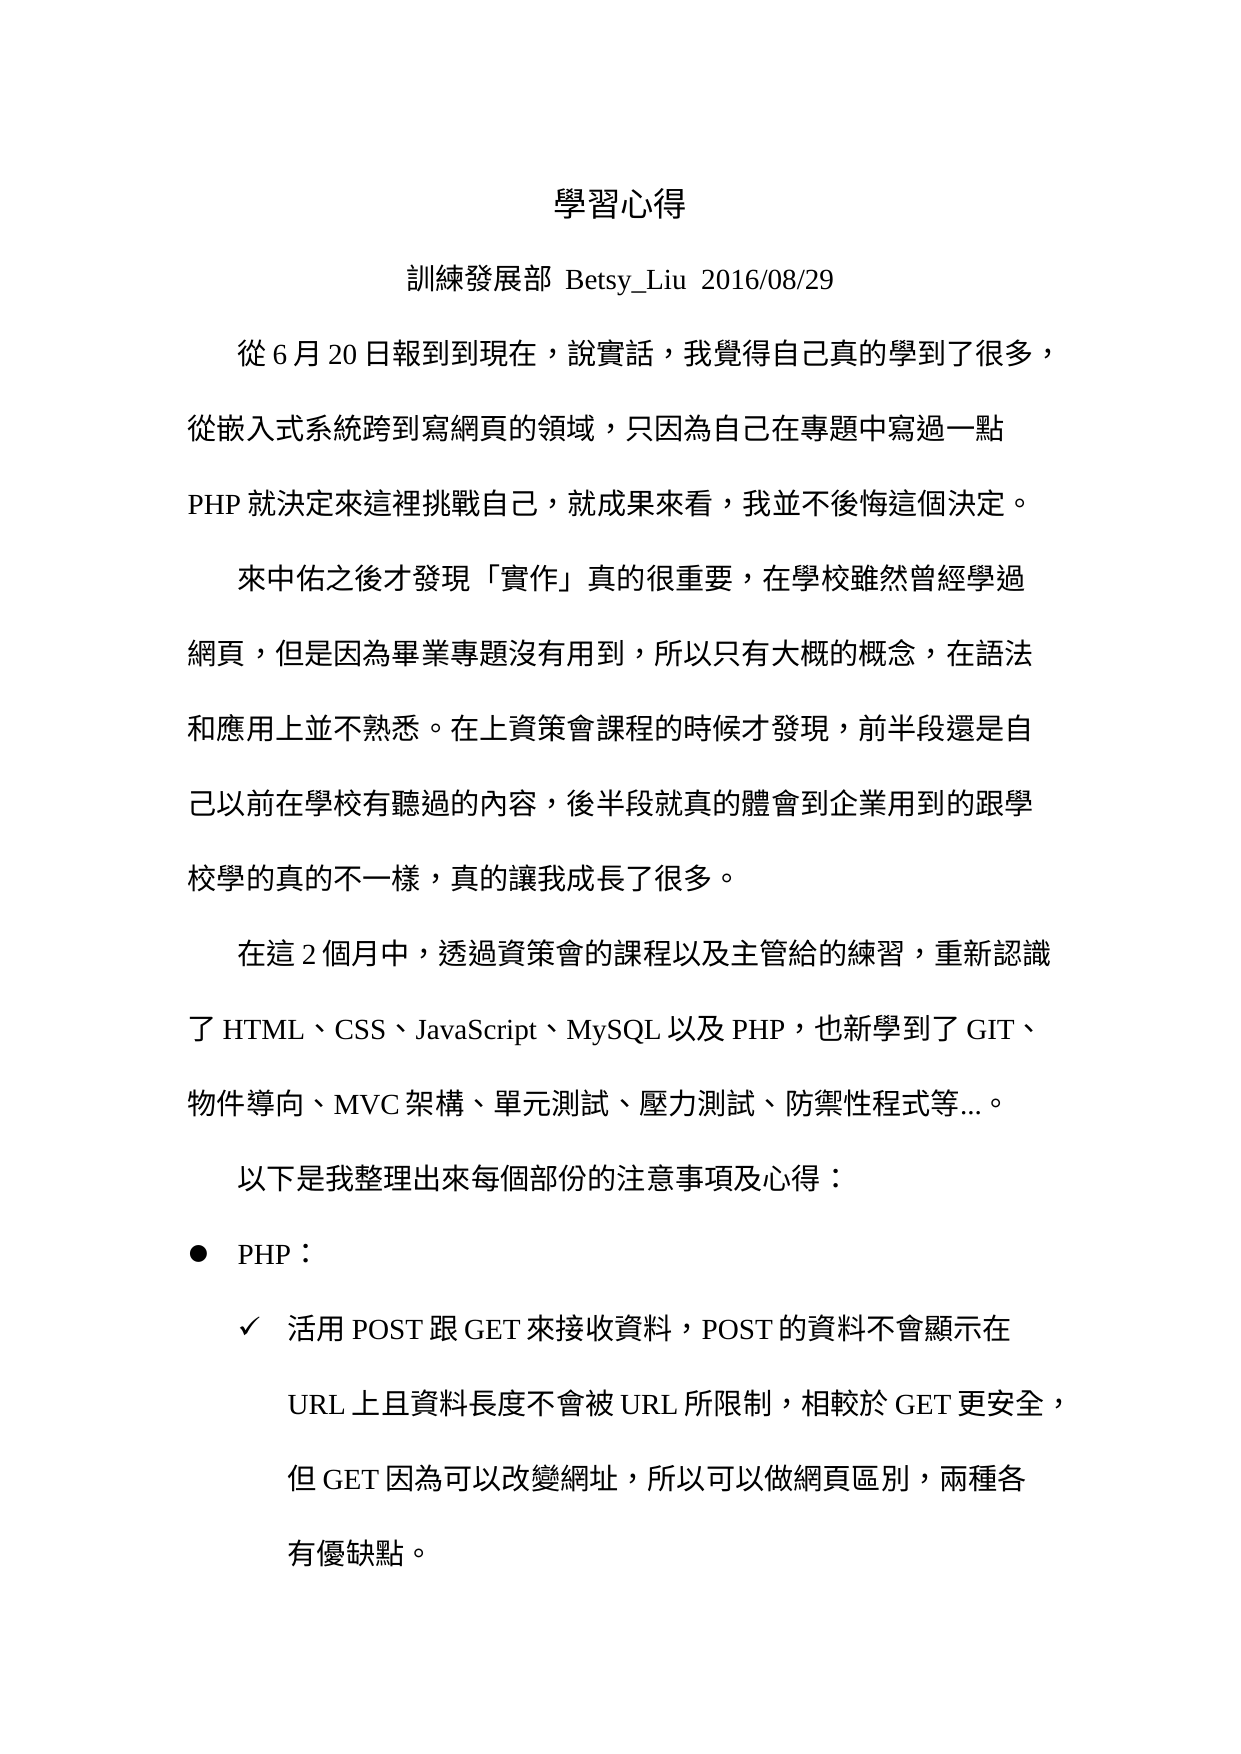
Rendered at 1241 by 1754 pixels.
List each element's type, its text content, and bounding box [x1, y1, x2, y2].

text 學習心得 [187, 164, 1053, 239]
text 在這2個月中，透過資策會的課程以及主管給的練習，重新認識了HTML、CSS、JavaScript、MySQL以及PHP，也新學到了GIT、物件導向、MVC架構、單元測試、壓力測試、防禦性程式等...。 [187, 914, 1053, 1139]
list PHP： [187, 1214, 1053, 1289]
list 活用POST跟GET來接收資料，POST的資料不會顯示在URL上且資料長度不會被URL 所限制，相較於GET更安全，但GET因為可以改變網址，所以可以做網頁區別，兩種各有優缺點。 [237, 1289, 1053, 1589]
text 來中佑之後才發現「實作」真的很重要，在學校雖然曾經學過網頁，但是因為畢業專題沒有用到，所以只有大概的概念，在語法和應用上並不熟悉。在上資策會課程的時候才發現，前半段還是自己以前在學校有聽過的內容，後半段就真的體會到企業用到的跟學校學的真的不一樣，真的讓我成長了很多。 [187, 539, 1053, 914]
text 從6月20日報到到現在，說實話，我覺得自己真的學到了很多，從嵌入式系統跨到寫網頁的領域，只因為自己在專題中寫過一點PHP就決定來這裡挑戰自己，就成果來看，我並不後悔這個決定。 [187, 314, 1053, 539]
text 訓練發展部 Betsy_Liu 2016/08/29 [187, 239, 1053, 314]
text 以下是我整理出來每個部份的注意事項及心得： [187, 1139, 1053, 1214]
